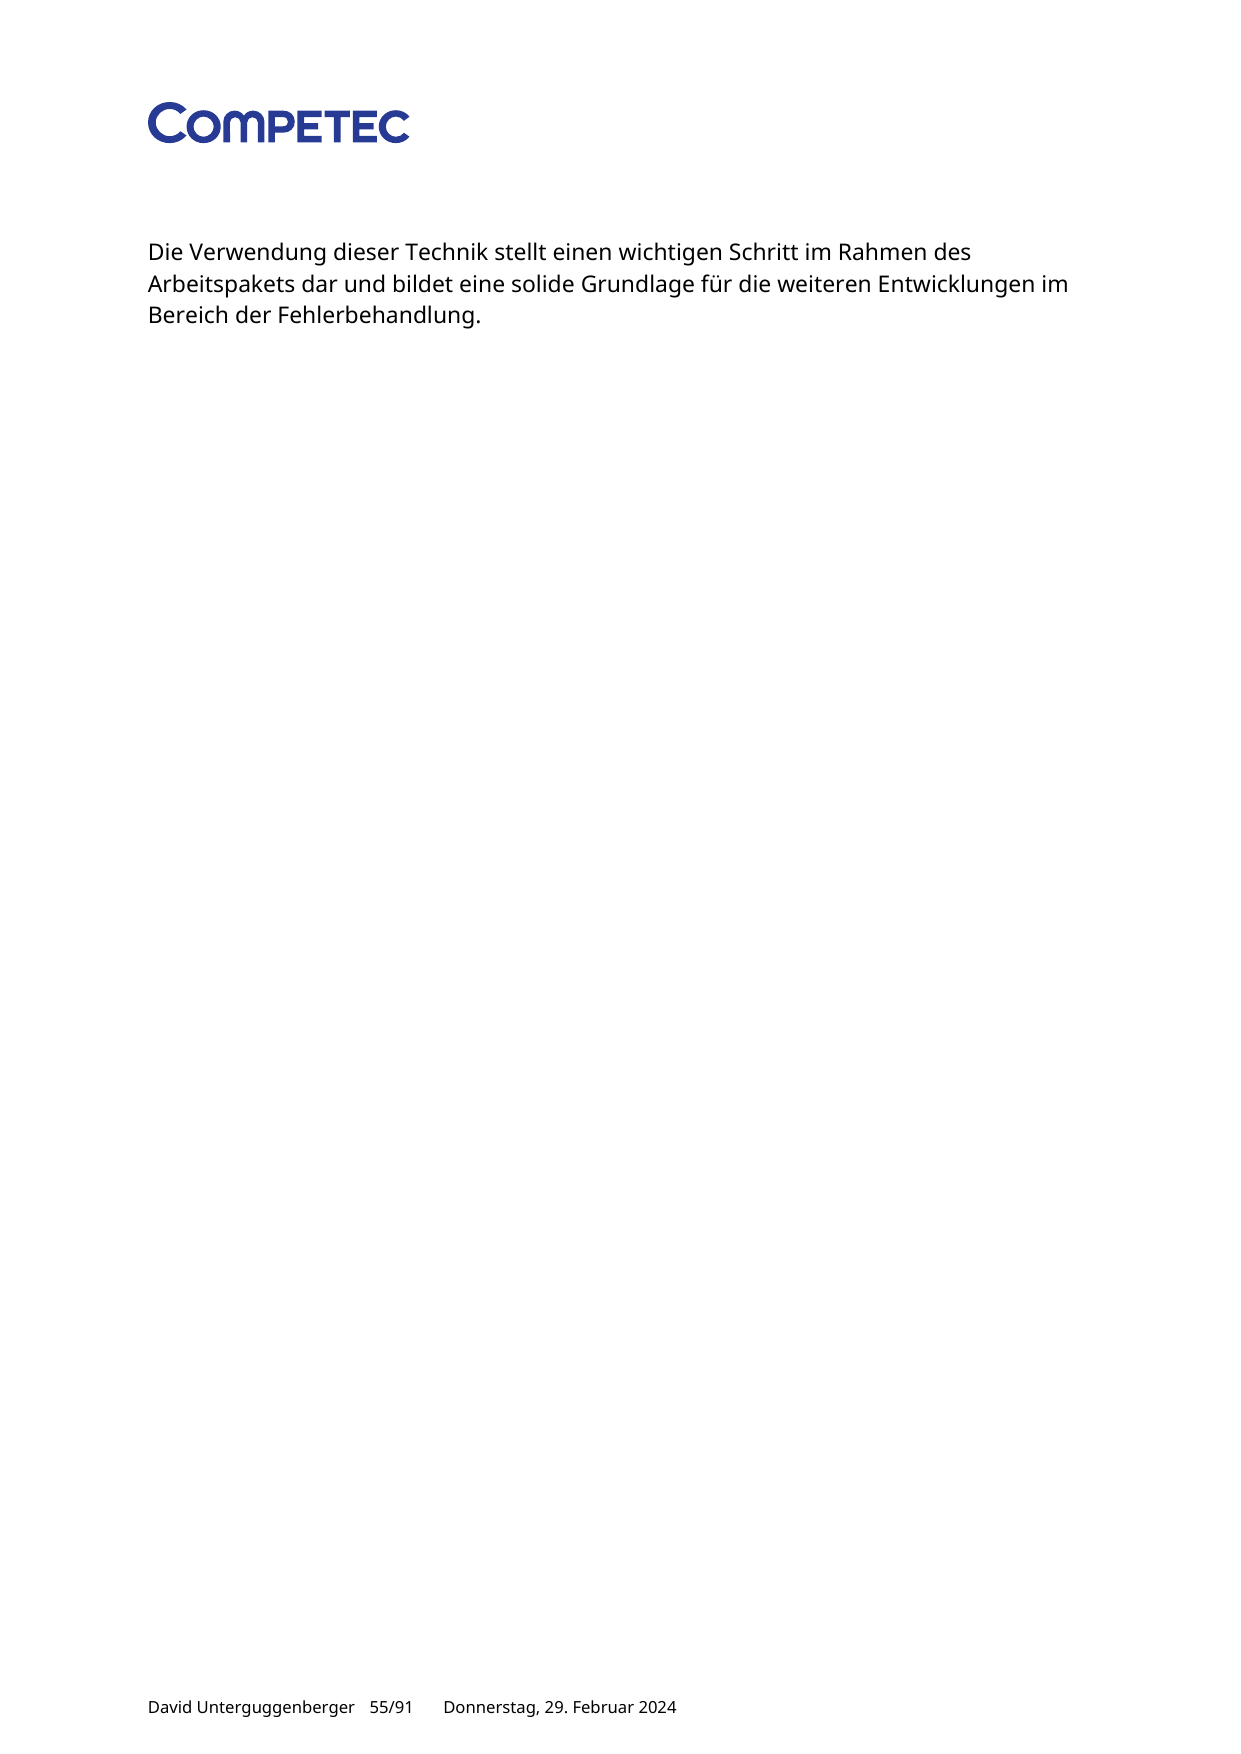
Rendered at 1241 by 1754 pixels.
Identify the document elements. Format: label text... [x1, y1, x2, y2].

text Die Verwendung dieser Technik stellt einen wichtigen Schritt im Rahmen des Arbeitspakets dar und bildet eine solide Grundlage für die weiteren Entwicklungen im Bereich der Fehlerbehandlung. [148, 236, 1122, 330]
